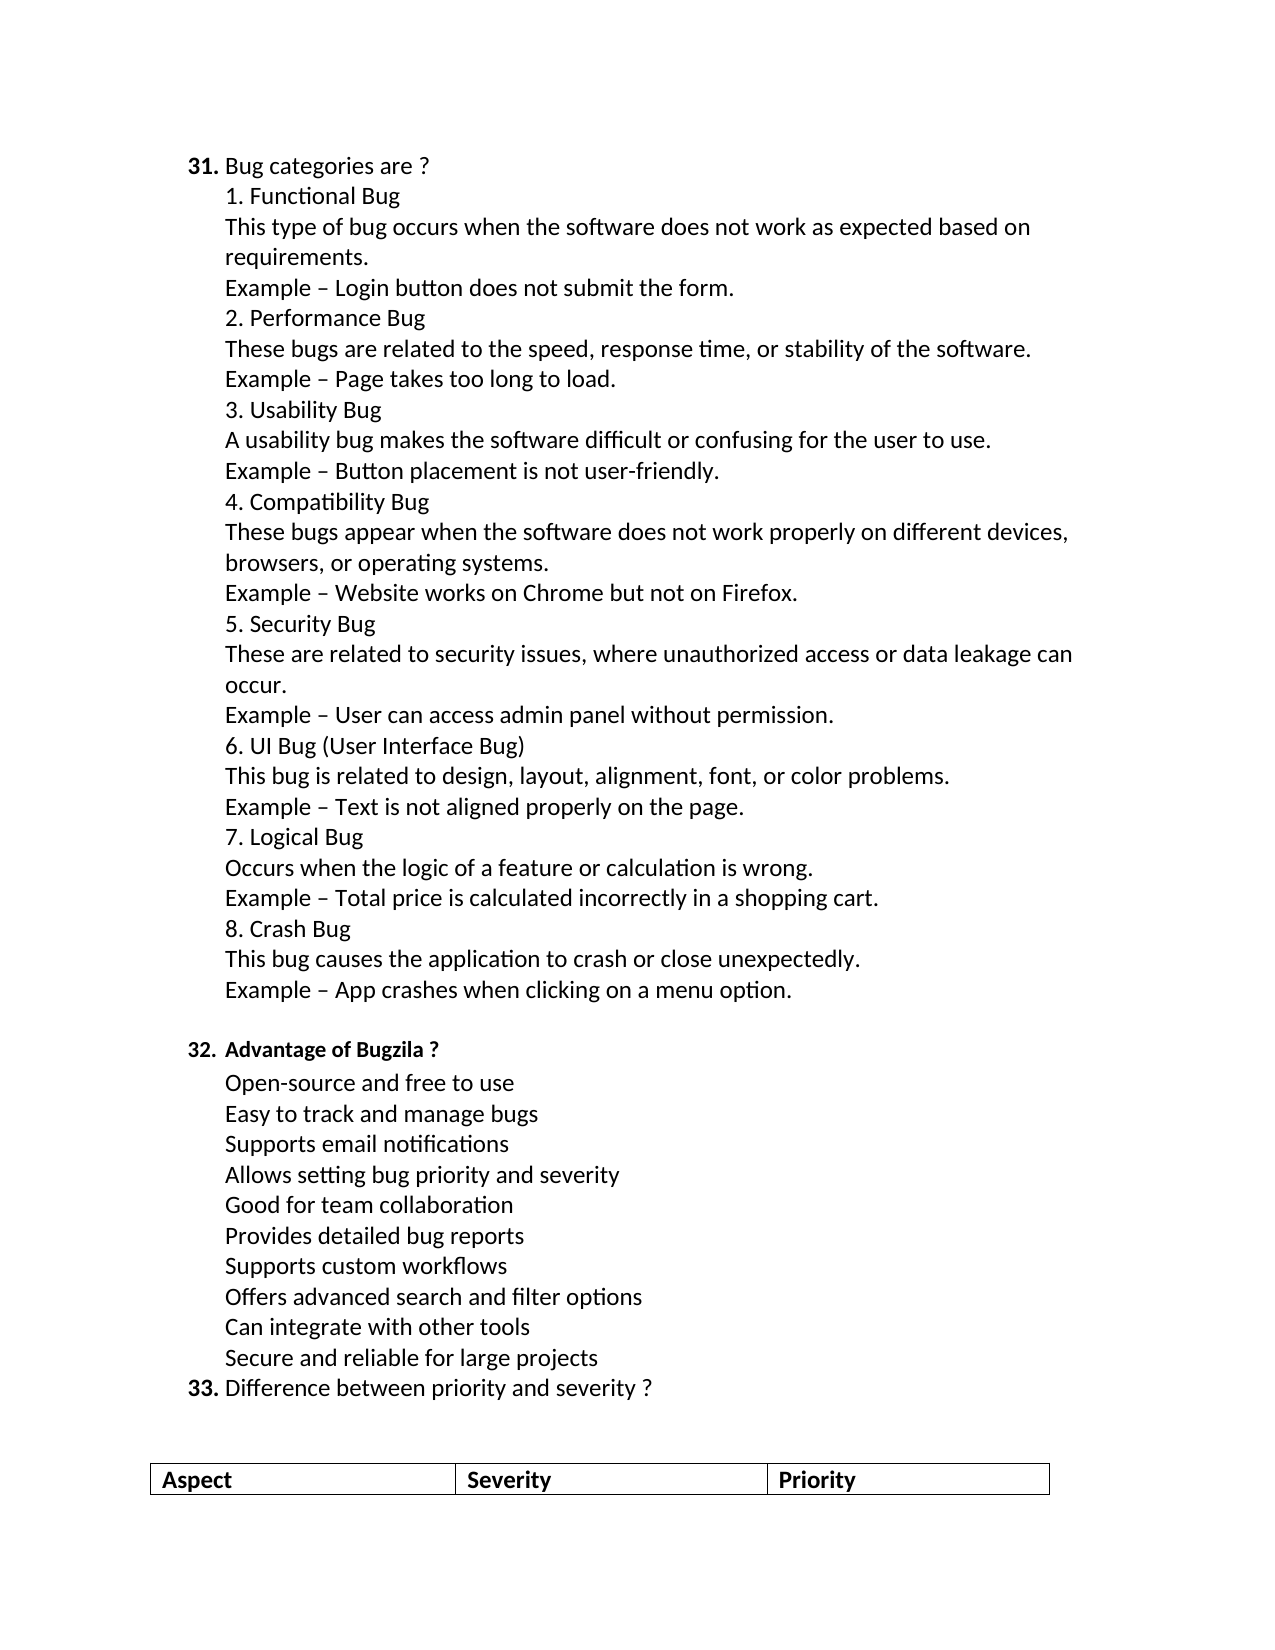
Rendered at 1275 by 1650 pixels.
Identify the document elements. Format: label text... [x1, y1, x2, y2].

list Supports custom workflows [225, 1250, 1125, 1281]
list 2. Performance Bug These bugs are related to the speed, response time, or stability of the software. Example – Page takes too long to load. [225, 303, 1125, 394]
list Open-source and free to use [225, 1067, 1125, 1098]
list Advantage of Bugzila ? [187, 1035, 1125, 1063]
table_header Severity [456, 1464, 767, 1494]
list Good for team collaboration [225, 1189, 1125, 1220]
list Offers advanced search and filter options [225, 1281, 1125, 1311]
list Can integrate with other tools [225, 1311, 1125, 1342]
list 8. Crash Bug This bug causes the application to crash or close unexpectedly. Example – App crashes when clicking on a menu option. [225, 913, 1125, 1004]
list Difference between priority and severity ? [187, 1372, 1125, 1403]
list 6. UI Bug (User Interface Bug) This bug is related to design, layout, alignment, font, or color problems. Example – Text is not aligned properly on the page. [225, 730, 1125, 821]
list 3. Usability Bug A usability bug makes the software difficult or confusing for the user to use. Example – Button placement is not user-friendly. [225, 394, 1125, 486]
list 7. Logical Bug Occurs when the logic of a feature or calculation is wrong. Example – Total price is calculated incorrectly in a shopping cart. [225, 821, 1125, 913]
list Secure and reliable for large projects [225, 1342, 1125, 1372]
list Allows setting bug priority and severity [225, 1159, 1125, 1189]
list Supports email notifications [225, 1128, 1125, 1159]
table_header Priority [768, 1464, 1049, 1494]
list 1. Functional Bug This type of bug occurs when the software does not work as expected based on requirements. Example – Login button does not submit the form. [225, 181, 1125, 303]
list Provides detailed bug reports [225, 1220, 1125, 1250]
list Bug categories are ? [187, 150, 1125, 181]
list Easy to track and manage bugs [225, 1098, 1125, 1128]
list 5. Security Bug These are related to security issues, where unauthorized access or data leakage can occur. Example – User can access admin panel without permission. [225, 608, 1125, 730]
table_header Aspect [151, 1464, 455, 1494]
list 4. Compatibility Bug These bugs appear when the software does not work properly on different devices, browsers, or operating systems. Example – Website works on Chrome but not on Firefox. [225, 486, 1125, 608]
